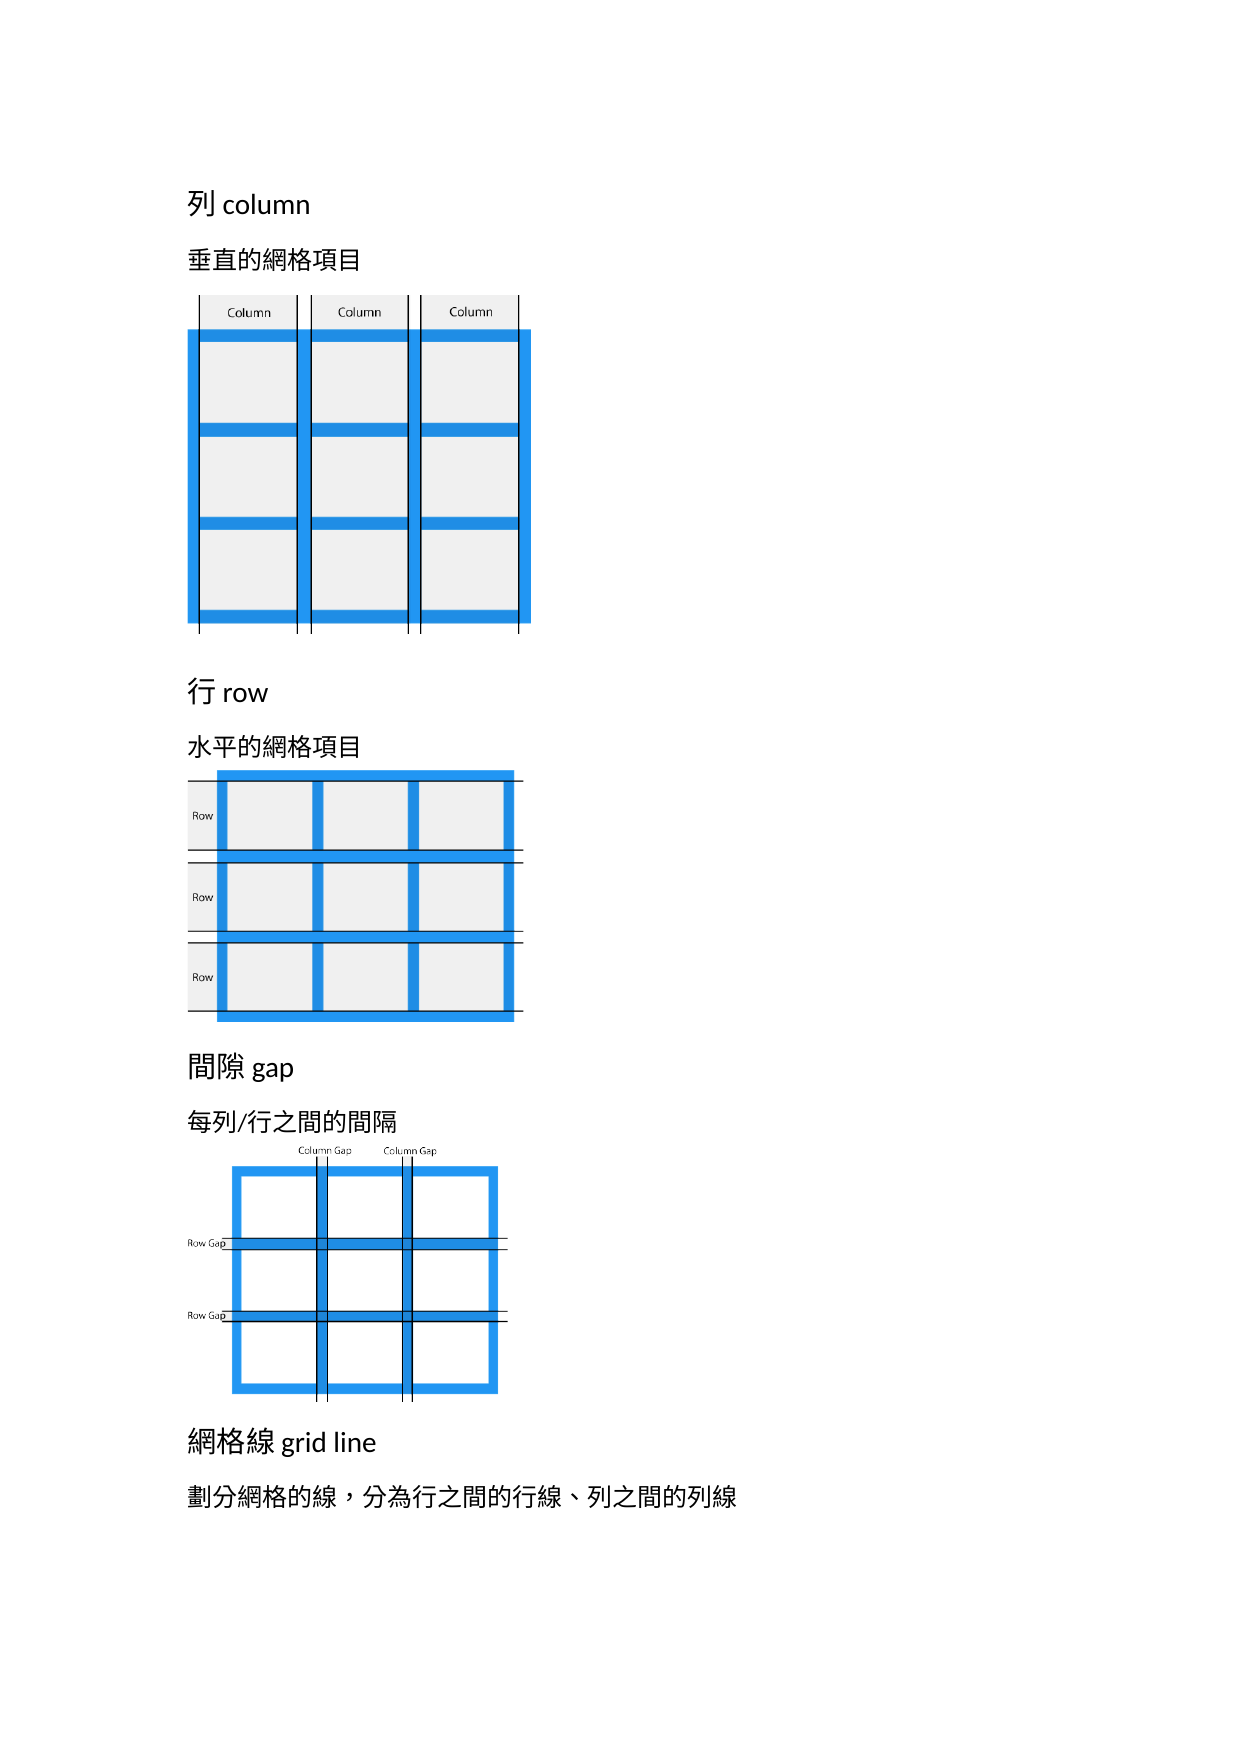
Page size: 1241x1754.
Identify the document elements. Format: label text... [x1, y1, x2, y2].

picture [187, 295, 531, 634]
text 網格線grid line [187, 1402, 1053, 1477]
text 水平的網格項目 [187, 727, 1053, 764]
picture [187, 769, 524, 1022]
text 間隙gap [187, 1027, 1053, 1102]
text 劃分網格的線，分為行之間的行線、列之間的列線 [187, 1477, 1053, 1514]
picture [187, 1140, 508, 1402]
text 垂直的網格項目 [187, 239, 1053, 277]
text 每列/行之間的間隔 [187, 1102, 1053, 1139]
text 行row [187, 652, 1053, 727]
text 列column [187, 164, 1053, 239]
